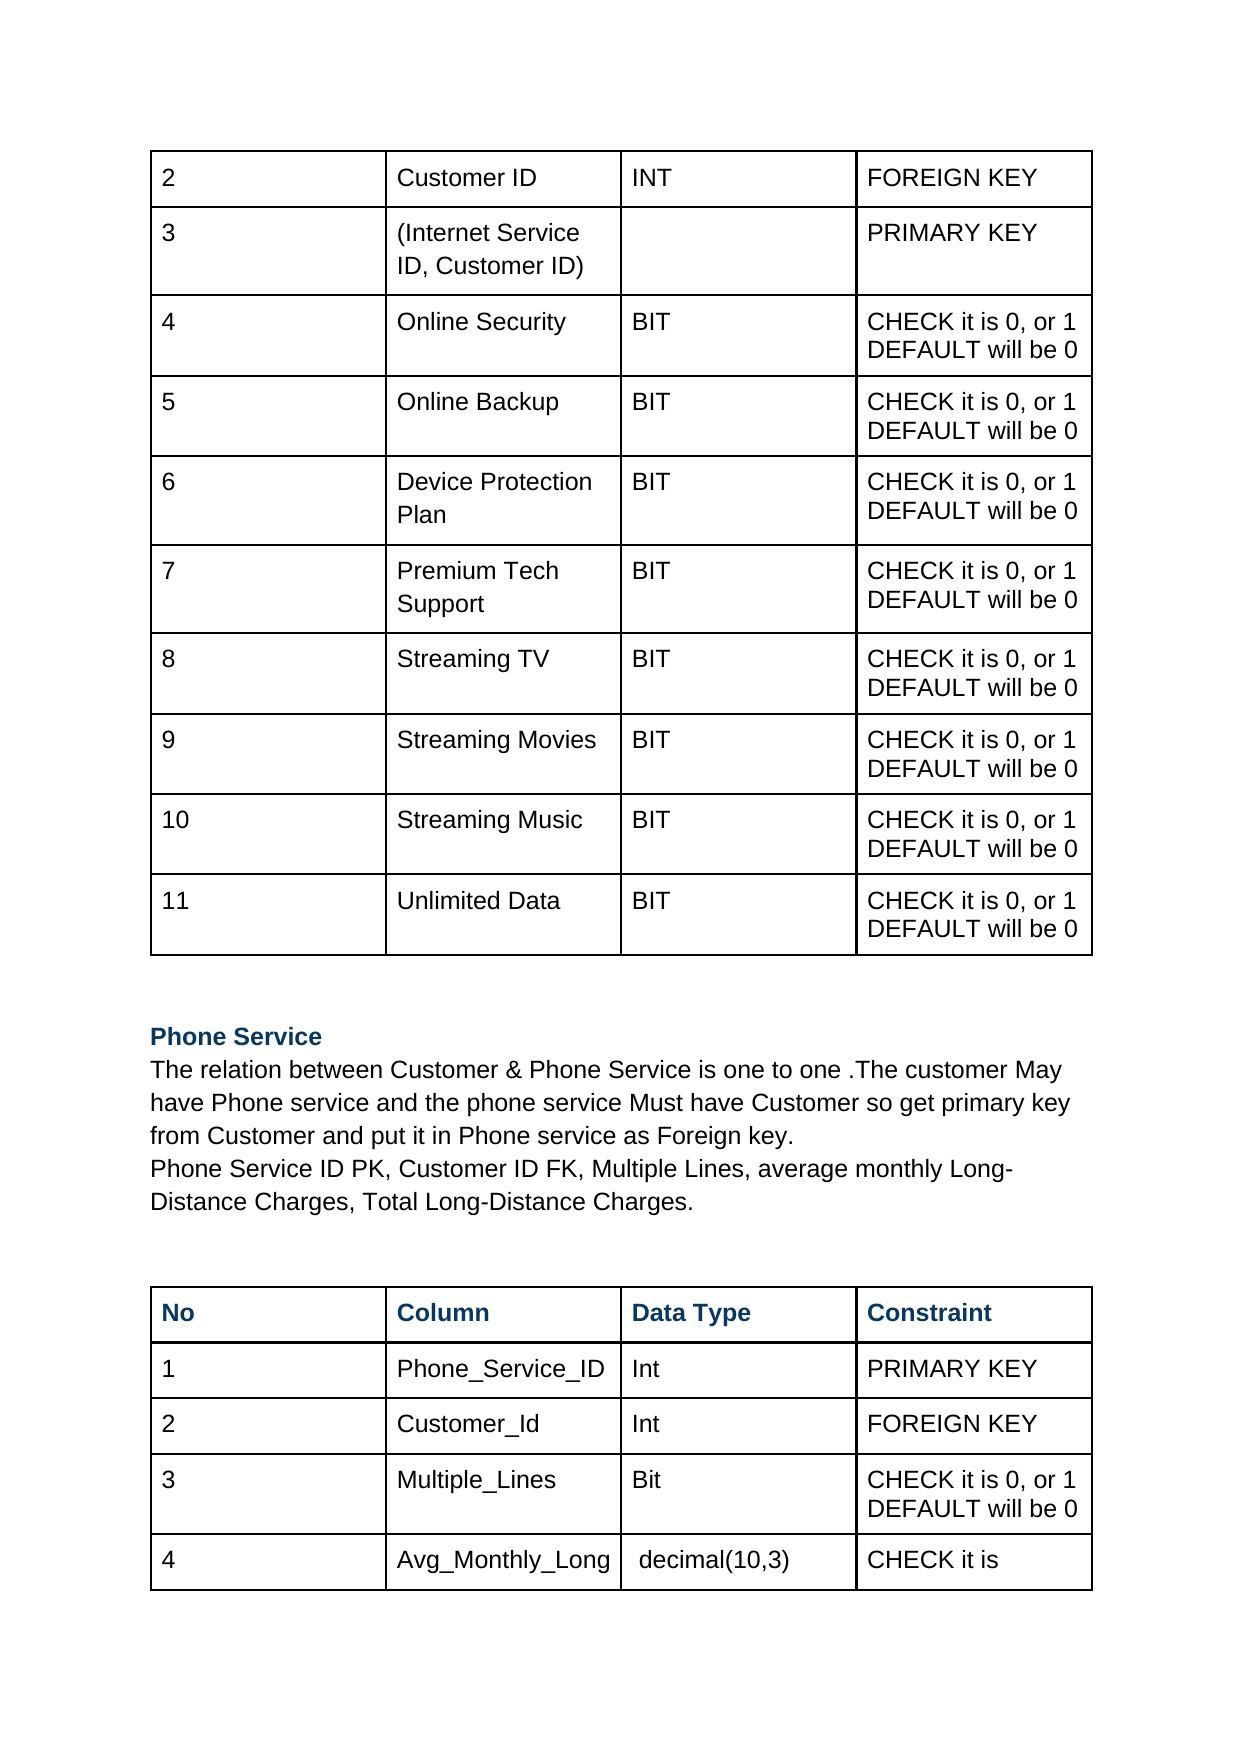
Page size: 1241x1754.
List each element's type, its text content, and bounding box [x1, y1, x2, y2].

table_cell 4 [152, 296, 385, 374]
table_cell INT [622, 152, 855, 206]
table_cell BIT [622, 457, 855, 543]
table_cell PRIMARY KEY [858, 1344, 1091, 1397]
table_cell FOREIGN KEY [858, 1399, 1091, 1452]
table_cell CHECK it is 0, or 1 DEFAULT will be 0 [858, 457, 1091, 543]
text The relation between Customer & Phone Service is one to one .The customer May have Phone service and the phone service Must have Customer so get primary key from Customer and put it in Phone service as Foreign key. [150, 1055, 1090, 1149]
table_cell 1 [152, 1344, 385, 1397]
table_cell Customer ID [387, 152, 620, 206]
table_cell Multiple_Lines [387, 1455, 620, 1533]
table_cell BIT [622, 377, 855, 455]
table_cell 9 [152, 715, 385, 793]
table_cell CHECK it is 0, or 1 DEFAULT will be 0 [858, 875, 1091, 954]
table_cell Phone_Service_ID [387, 1344, 620, 1397]
table_header Data Type [622, 1288, 855, 1341]
table_cell Premium Tech Support [387, 546, 620, 632]
table_cell Online Security [387, 296, 620, 374]
table_cell Streaming Movies [387, 715, 620, 793]
table_cell decimal(10,3) [622, 1535, 855, 1588]
table_cell Int [622, 1399, 855, 1452]
table_cell 2 [152, 1399, 385, 1452]
table_cell 3 [152, 208, 385, 294]
table_header No [152, 1288, 385, 1341]
table_cell BIT [622, 296, 855, 374]
table_cell (Internet Service ID, Customer ID) [387, 208, 620, 294]
table_cell Streaming Music [387, 795, 620, 873]
table_cell Bit [622, 1455, 855, 1533]
table_cell 6 [152, 457, 385, 543]
table_cell [622, 208, 855, 294]
table_cell CHECK it is 0, or 1 DEFAULT will be 0 [858, 795, 1091, 873]
text Phone Service ID PK, Customer ID FK, Multiple Lines, average monthly Long-Distance Charges, Total Long-Distance Charges. [150, 1154, 1090, 1216]
table_cell CHECK it is 0, or 1 DEFAULT will be 0 [858, 296, 1091, 374]
table_cell Online Backup [387, 377, 620, 455]
table_cell BIT [622, 634, 855, 712]
table_cell CHECK it is 0, or 1 DEFAULT will be 0 [858, 546, 1091, 632]
table_cell 2 [152, 152, 385, 206]
table_header Column [387, 1288, 620, 1341]
table_cell Device Protection Plan [387, 457, 620, 543]
table_cell 3 [152, 1455, 385, 1533]
table_cell 11 [152, 875, 385, 954]
table_cell PRIMARY KEY [858, 208, 1091, 294]
table_cell 4 [152, 1535, 385, 1588]
table_cell BIT [622, 875, 855, 954]
table_header Constraint [858, 1288, 1091, 1341]
text Phone Service [150, 1022, 1090, 1051]
table_cell CHECK it is 0, or 1 DEFAULT will be 0 [858, 1455, 1091, 1533]
table_cell 7 [152, 546, 385, 632]
table_cell CHECK it is 0, or 1 DEFAULT will be 0 [858, 634, 1091, 712]
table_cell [387, 1535, 620, 1588]
table_cell 10 [152, 795, 385, 873]
table_cell FOREIGN KEY [858, 152, 1091, 206]
table_cell Customer_Id [387, 1399, 620, 1452]
table_cell 8 [152, 634, 385, 712]
table_cell Unlimited Data [387, 875, 620, 954]
table_cell 5 [152, 377, 385, 455]
table_cell BIT [622, 715, 855, 793]
table_cell CHECK it is 0, or 1 DEFAULT will be 0 [858, 377, 1091, 455]
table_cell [858, 1535, 1091, 1588]
table_cell CHECK it is 0, or 1 DEFAULT will be 0 [858, 715, 1091, 793]
table_cell BIT [622, 546, 855, 632]
table_cell BIT [622, 795, 855, 873]
table_cell Streaming TV [387, 634, 620, 712]
table_cell Int [622, 1344, 855, 1397]
